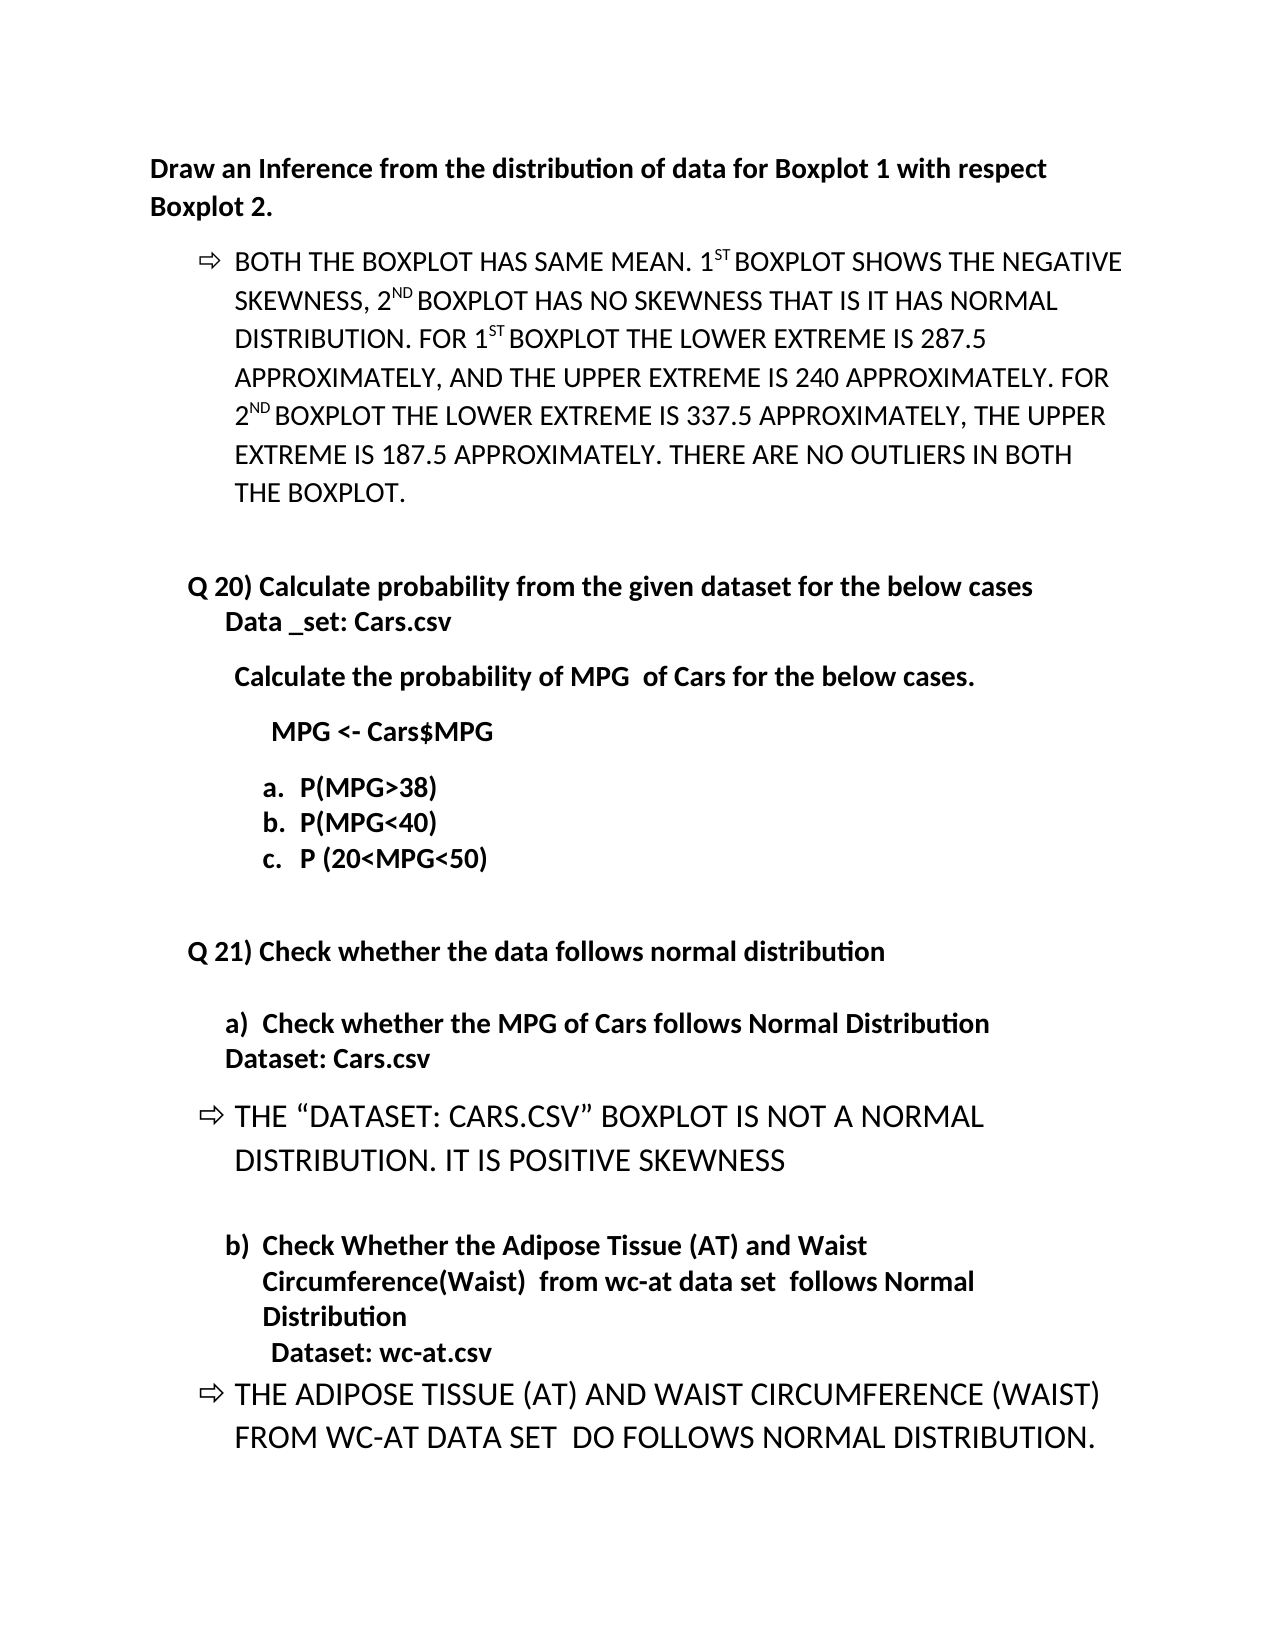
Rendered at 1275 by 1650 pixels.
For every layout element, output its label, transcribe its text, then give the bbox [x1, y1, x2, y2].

text Q 20) Calculate probability from the given dataset for the below cases [187, 568, 1125, 603]
text Draw an Inference from the distribution of data for Boxplot 1 with respect Boxplot 2. [150, 150, 1125, 224]
text MPG <- Cars$MPG [225, 713, 1125, 749]
text Q 21) Check whether the data follows normal distribution [187, 933, 1125, 969]
list Dataset: wc-at.csv [225, 1334, 1125, 1370]
list Check whether the MPG of Cars follows Normal Distribution [225, 1005, 1125, 1040]
list THE ADIPOSE TISSUE (AT) AND WAIST CIRCUMFERENCE (WAIST) FROM WC-AT DATA SET DO FOLLOWS NORMAL DISTRIBUTION. [197, 1373, 1125, 1457]
list P(MPG<40) [262, 804, 1125, 840]
text Data _set: Cars.csv [225, 603, 1125, 639]
text Dataset: Cars.csv [225, 1040, 1125, 1076]
list Calculate the probability of MPG of Cars for the below cases. [234, 658, 1125, 694]
list P(MPG>38) [262, 769, 1125, 804]
list BOTH THE BOXPLOT HAS SAME MEAN. 1ST BOXPLOT SHOWS THE NEGATIVE SKEWNESS, 2ND BOXPLOT HAS NO SKEWNESS THAT IS IT HAS NORMAL DISTRIBUTION. FOR 1ST BOXPLOT THE LOWER EXTREME IS 287.5 APPROXIMATELY, AND THE UPPER EXTREME IS 240 APPROXIMATELY. FOR 2ND BOXPLOT THE LOWER EXTREME IS 337.5 APPROXIMATELY, THE UPPER EXTREME IS 187.5 APPROXIMATELY. THERE ARE NO OUTLIERS IN BOTH THE BOXPLOT. [197, 243, 1125, 510]
list Check Whether the Adipose Tissue (AT) and Waist Circumference(Waist) from wc-at data set follows Normal Distribution [225, 1227, 1125, 1334]
list THE “DATASET: CARS.CSV” BOXPLOT IS NOT A NORMAL DISTRIBUTION. IT IS POSITIVE SKEWNESS [197, 1095, 1125, 1180]
list P (20<MPG<50) [262, 840, 1125, 876]
